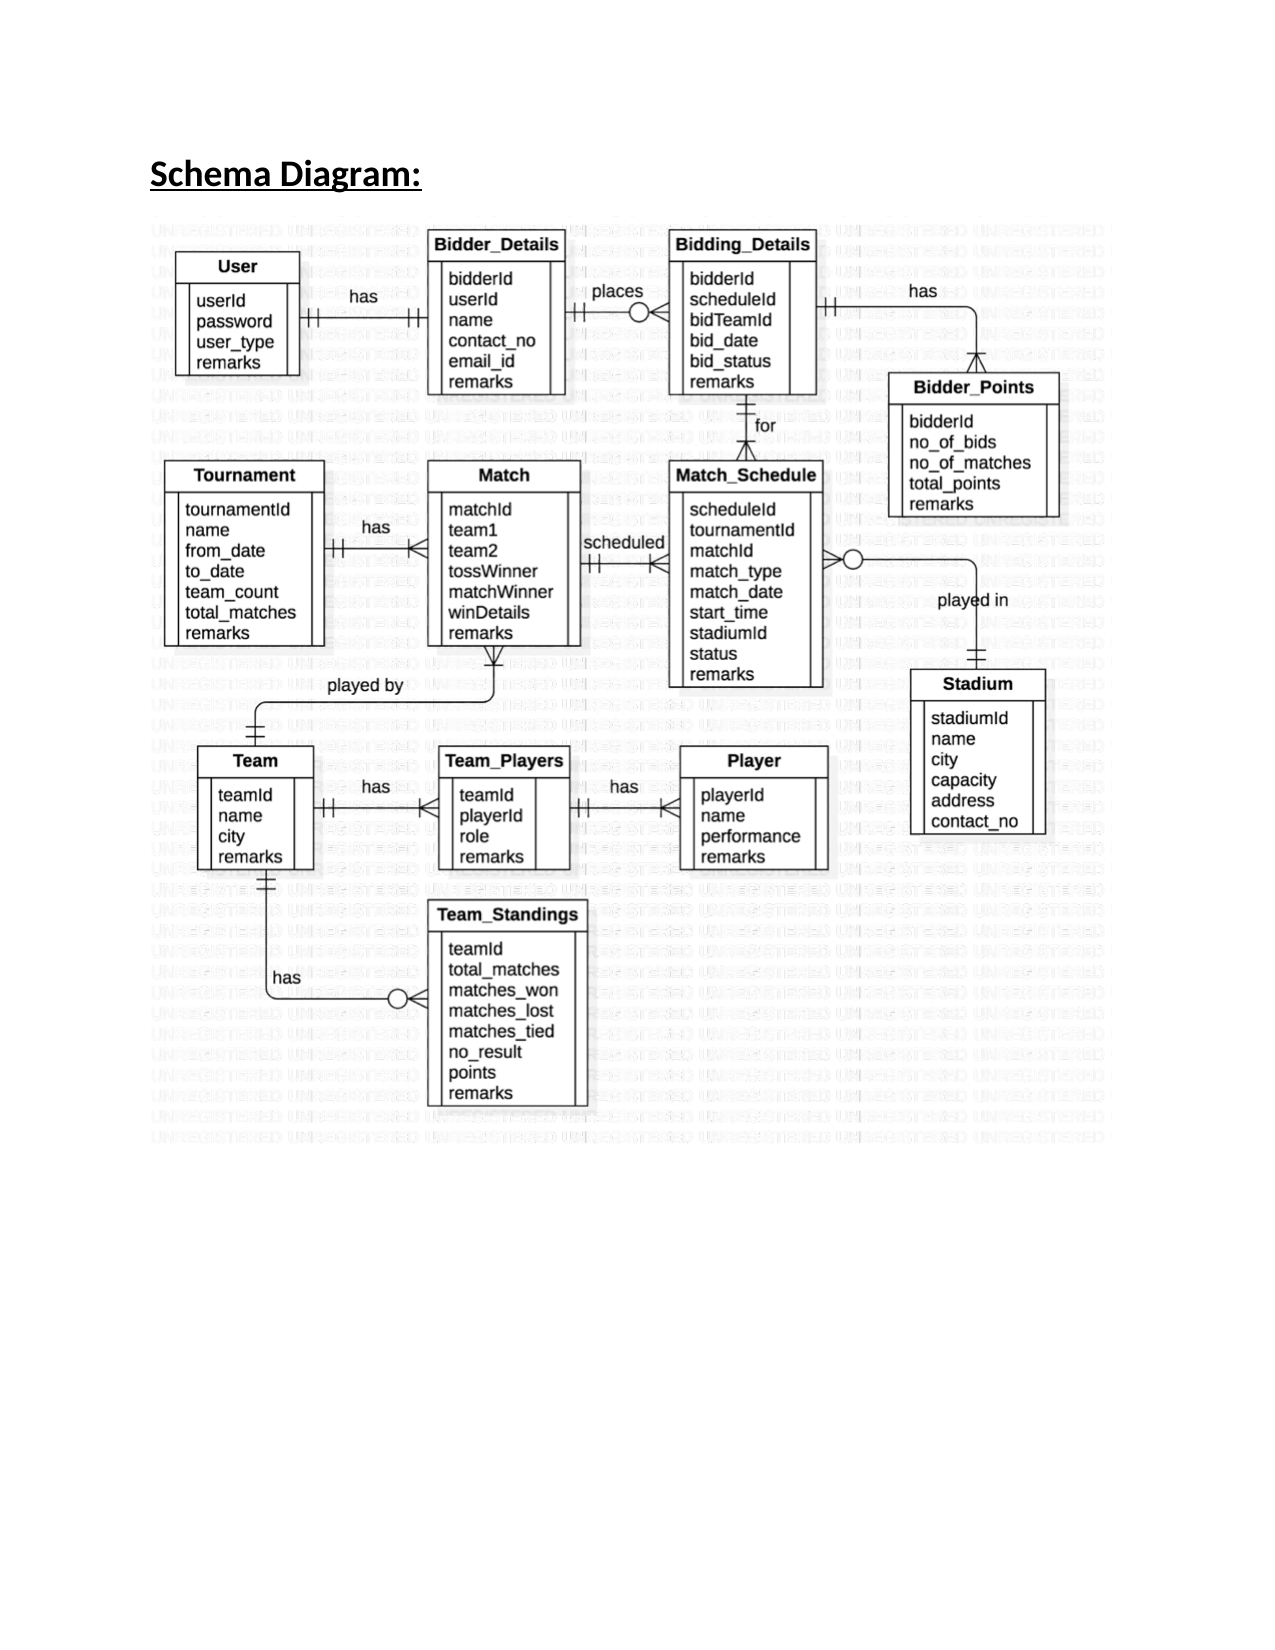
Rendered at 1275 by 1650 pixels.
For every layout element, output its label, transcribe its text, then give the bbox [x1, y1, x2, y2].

text Schema Diagram: [150, 150, 1125, 196]
picture [150, 216, 1112, 1161]
